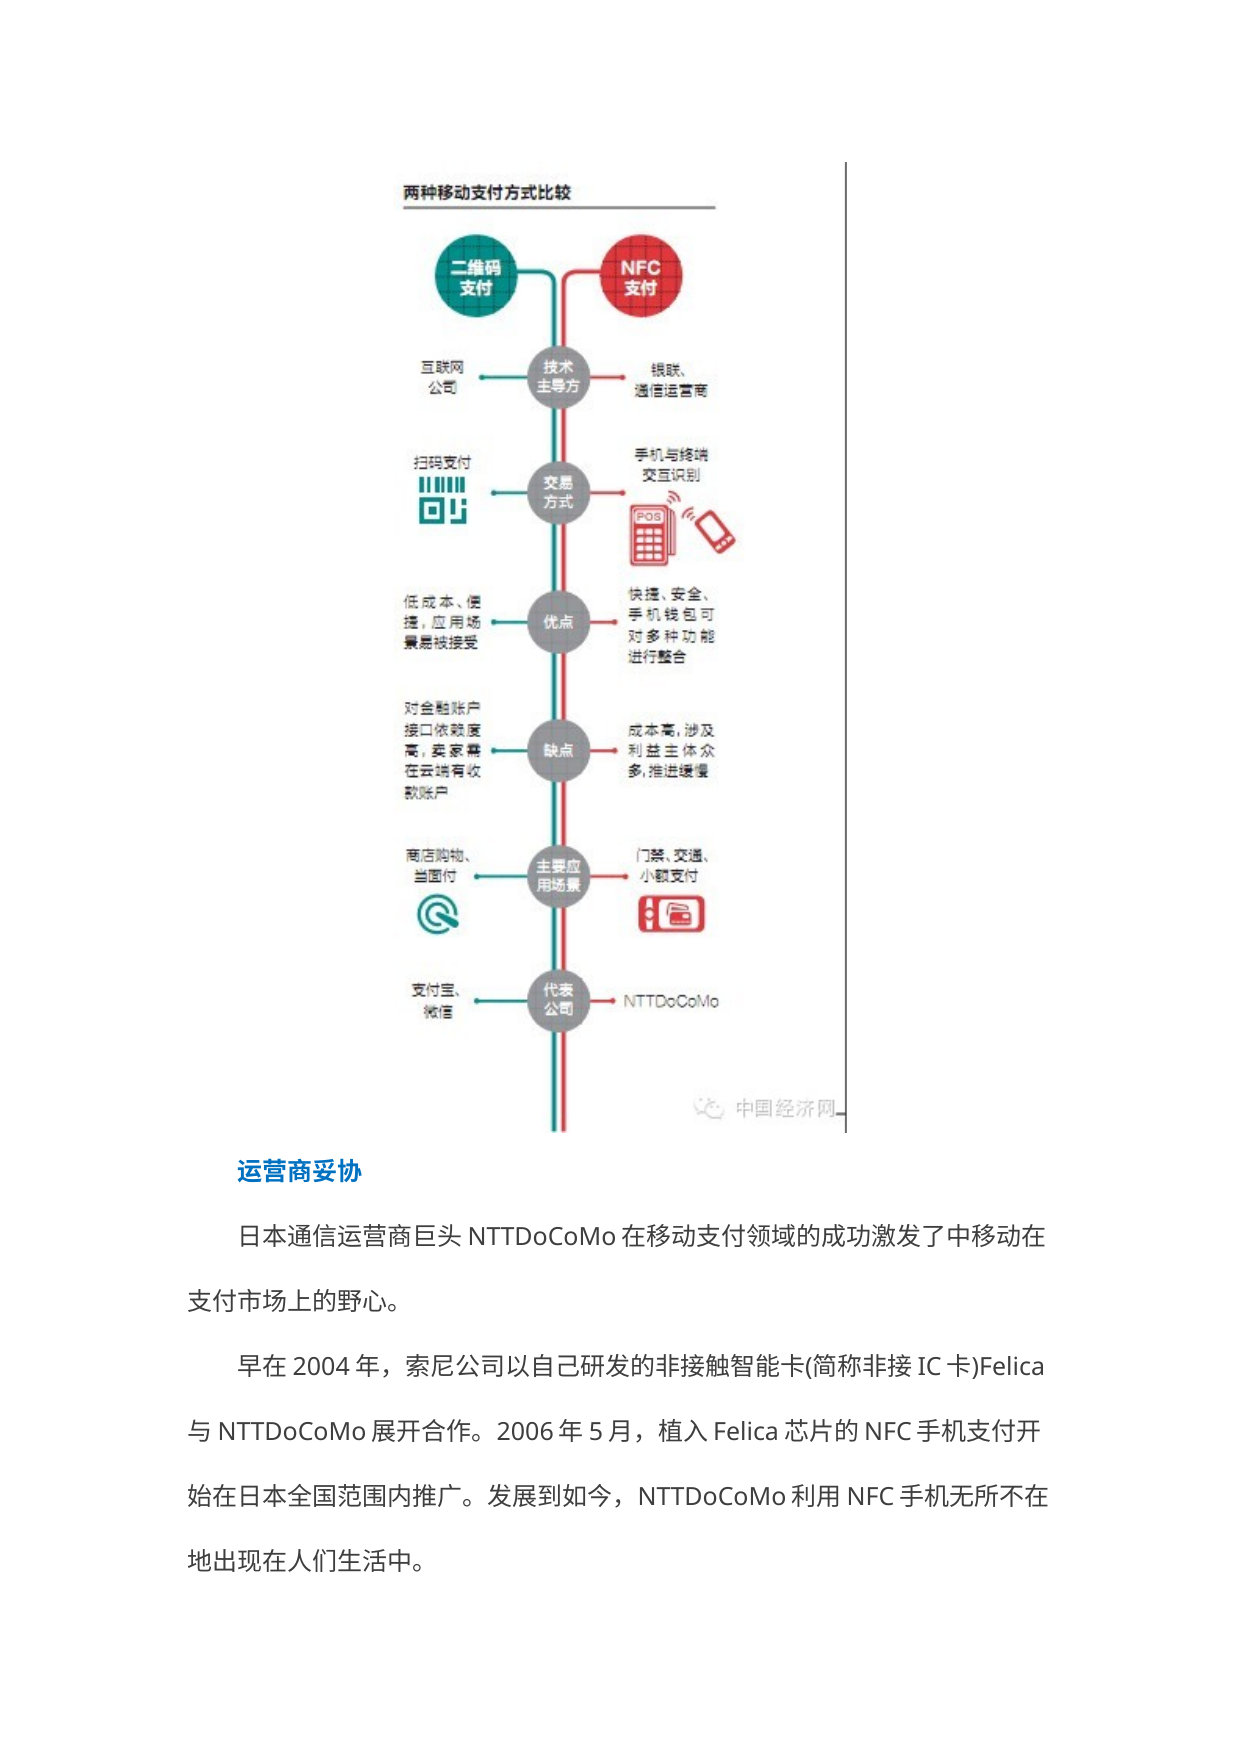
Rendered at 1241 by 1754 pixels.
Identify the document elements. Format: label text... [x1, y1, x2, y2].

picture [393, 162, 847, 1133]
text 早在2004年，索尼公司以自己研发的非接触智能卡(简称非接IC卡)Felica与NTTDoCoMo展开合作。2006年5月，植入Felica芯片的NFC手机支付开始在日本全国范围内推广。发展到如今，NTTDoCoMo利用NFC手机无所不在地出现在人们生活中。 [187, 1332, 1053, 1592]
text 日本通信运营商巨头NTTDoCoMo在移动支付领域的成功激发了中移动在支付市场上的野心。 [187, 1202, 1053, 1332]
text 运营商妥协 [187, 1137, 1053, 1202]
